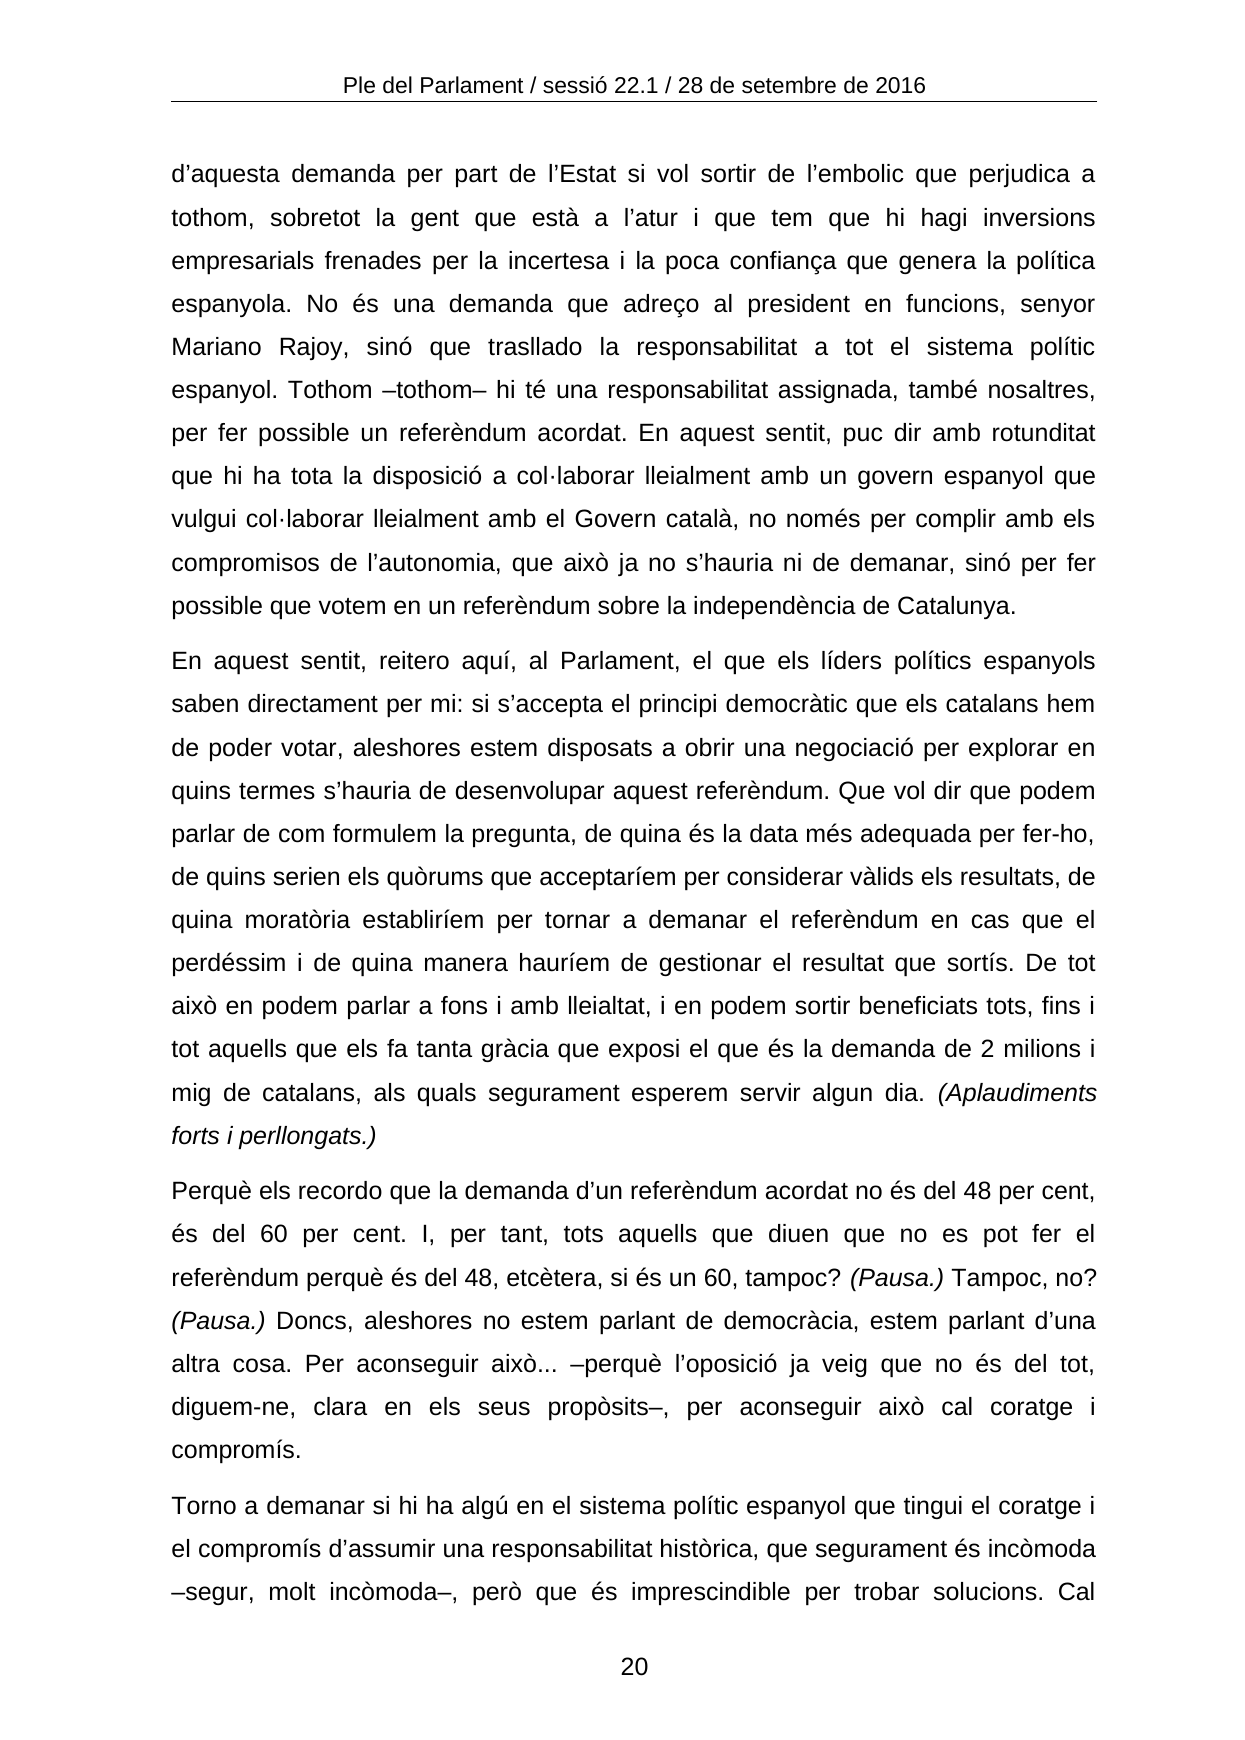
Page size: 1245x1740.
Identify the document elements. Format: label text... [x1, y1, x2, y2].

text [171, 159, 1097, 619]
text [171, 1491, 1097, 1606]
text Perquè els recordo que la demanda d’un referèndum acordat no és del 48 per cent, és del 60 per cent. I, per tant, tots aquells que diuen que no es pot fer el referèndum perquè és del 48, etcètera, si és un 60, tampoc? (Pausa.) Tampoc, no? (Pausa.) Doncs, aleshores no estem parlant de democràcia, estem parlant d’una altra cosa. Per aconseguir això... –perquè l’oposició ja veig que no és del tot, diguem-ne, clara en els seus propòsits–, per aconseguir això cal coratge i compromís. [171, 1176, 1097, 1464]
text En aquest sentit, reitero aquí, al Parlament, el que els líders polítics espanyols saben directament per mi: si s’accepta el principi democràtic que els catalans hem de poder votar, aleshores estem disposats a obrir una negociació per explorar en quins termes s’hauria de desenvolupar aquest referèndum. Que vol dir que podem parlar de com formulem la pregunta, de quina és la data més adequada per fer-ho, de quins serien els quòrums que acceptaríem per considerar vàlids els resultats, de quina moratòria establiríem per tornar a demanar el referèndum en cas que el perdéssim i de quina manera hauríem de gestionar el resultat que sortís. De tot això en podem parlar a fons i amb lleialtat, i en podem sortir beneficiats tots, fins i tot aquells que els fa tanta gràcia que exposi el que és la demanda de 2 milions i mig de catalans, als quals segurament esperem servir algun dia. (Aplaudiments forts i perllongats.) [171, 646, 1097, 1149]
